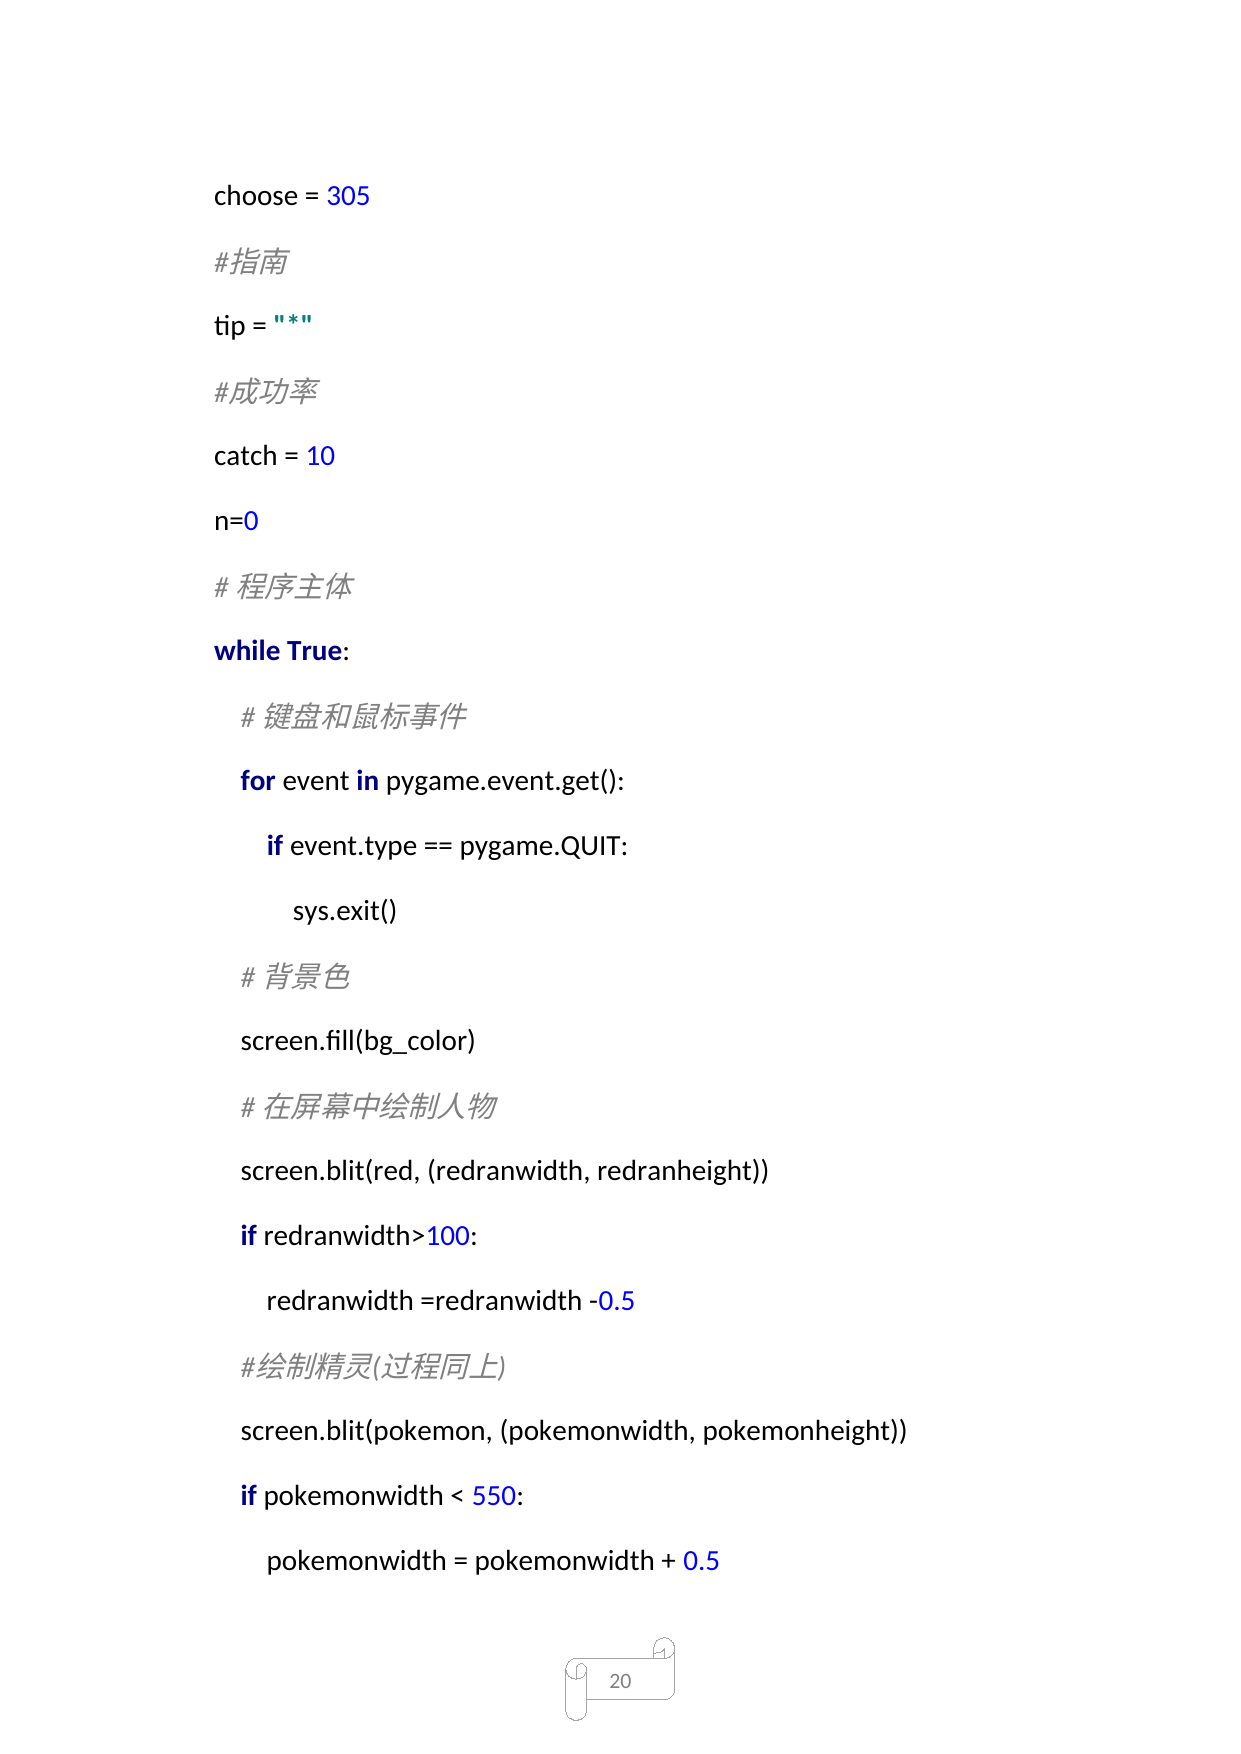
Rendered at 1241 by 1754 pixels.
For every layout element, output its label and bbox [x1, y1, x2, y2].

text [187, 162, 1053, 1592]
